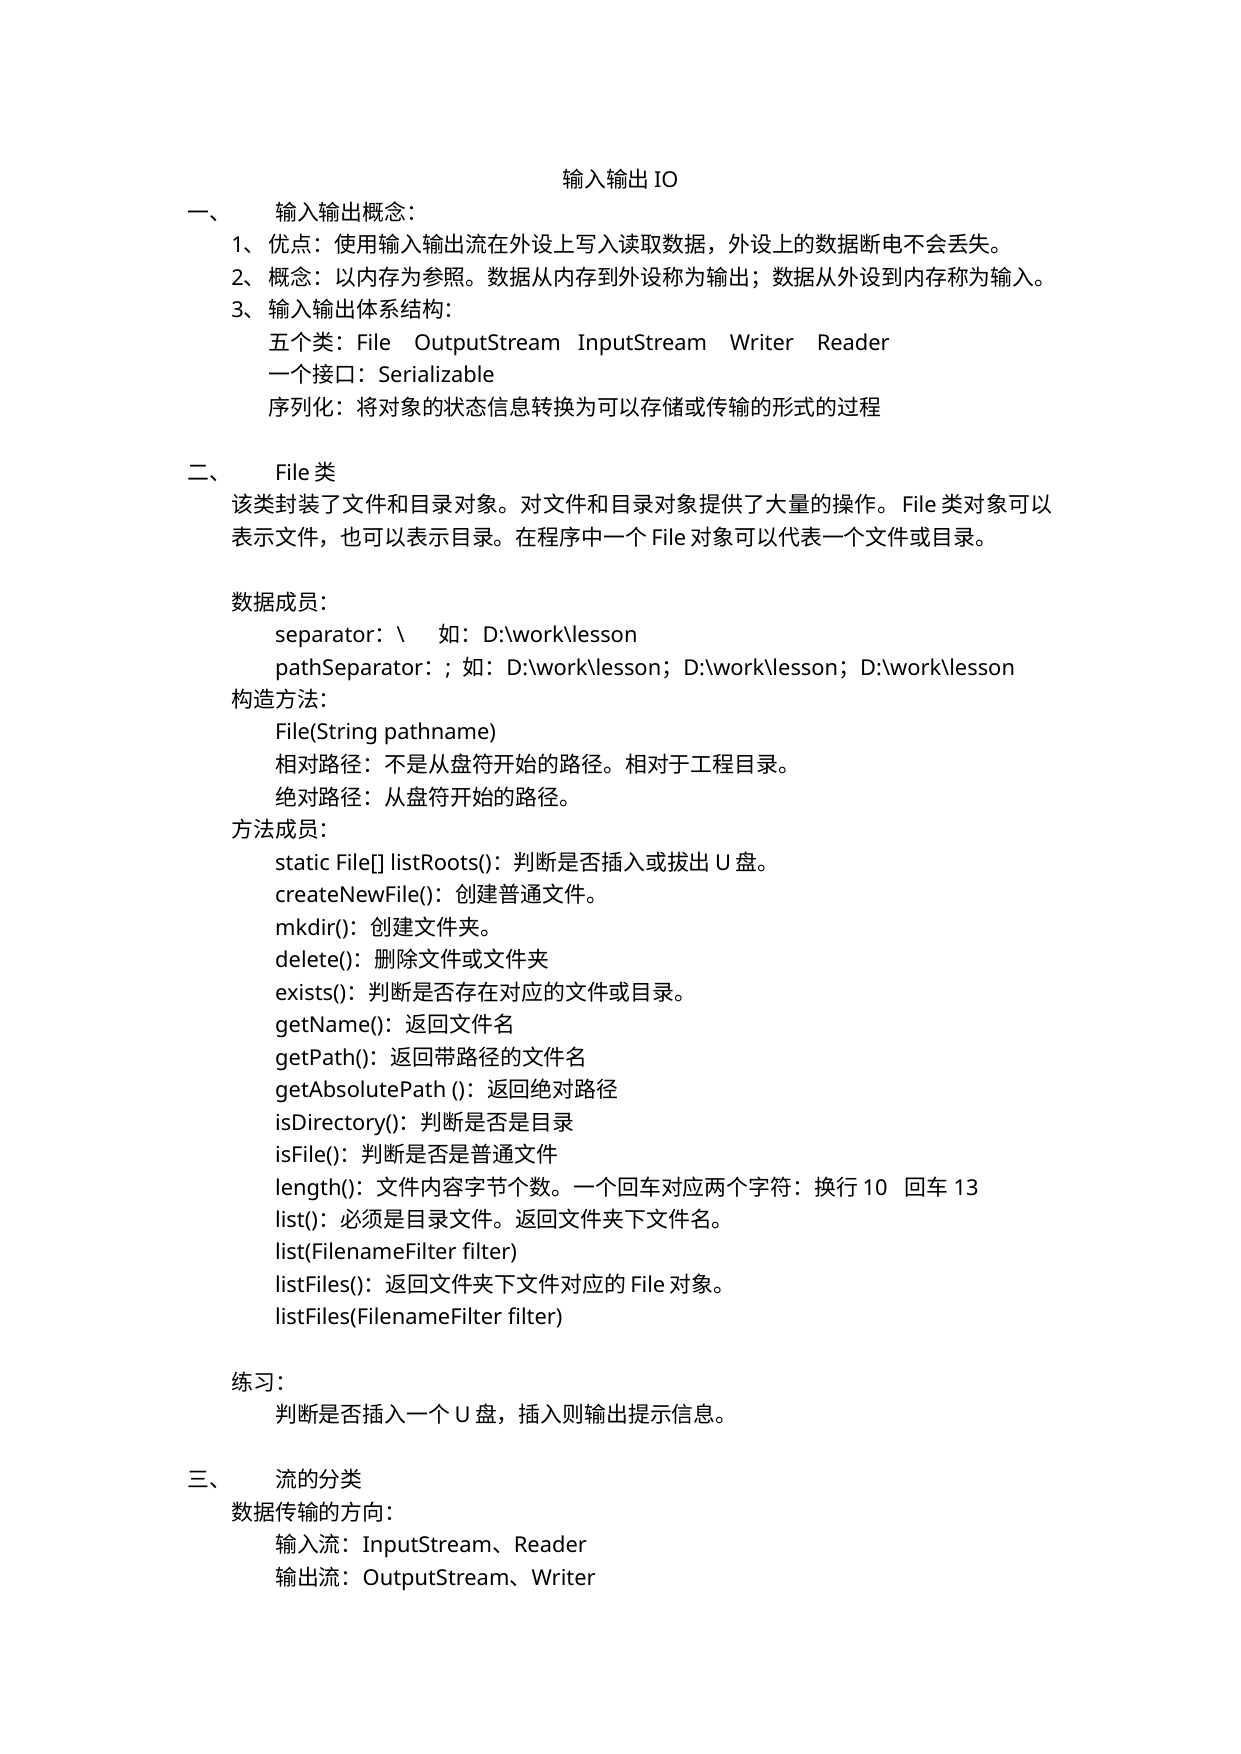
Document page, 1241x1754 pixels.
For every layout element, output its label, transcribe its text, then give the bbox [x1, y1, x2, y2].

text 练习： [187, 1364, 1053, 1397]
text listFiles()：返回文件夹下文件对应的File对象。 [231, 1267, 1053, 1299]
list 一个接口：Serializable [269, 357, 1053, 389]
list 概念：以内存为参照。数据从内存到外设称为输出；数据从外设到内存称为输入。 [231, 259, 1053, 292]
text 方法成员： [231, 812, 1053, 844]
list 输入输出概念： [187, 194, 1053, 227]
text mkdir()：创建文件夹。 [231, 909, 1053, 942]
text 该类封装了文件和目录对象。对文件和目录对象提供了大量的操作。File类对象可以表示文件，也可以表示目录。在程序中一个File对象可以代表一个文件或目录。 [231, 487, 1053, 552]
list File类 [187, 454, 1053, 487]
list 优点：使用输入输出流在外设上写入读取数据，外设上的数据断电不会丢失。 [231, 227, 1053, 259]
text 输入输出IO [187, 162, 1053, 194]
text static File[] listRoots()：判断是否插入或拔出U盘。 [231, 844, 1053, 877]
text getAbsolutePath ()：返回绝对路径 [231, 1072, 1053, 1104]
text list(FilenameFilter filter) [231, 1234, 1053, 1267]
text File(String pathname) [231, 714, 1053, 747]
text 相对路径：不是从盘符开始的路径。相对于工程目录。 [231, 747, 1053, 779]
text 输入流：InputStream、Reader [231, 1527, 1053, 1559]
text listFiles(FilenameFilter filter) [231, 1299, 1053, 1332]
list 序列化：将对象的状态信息转换为可以存储或传输的形式的过程 [269, 389, 1053, 422]
text isFile()：判断是否是普通文件 [231, 1137, 1053, 1169]
list 流的分类 [187, 1462, 1053, 1494]
text 构造方法： [231, 682, 1053, 714]
text 输出流：OutputStream、Writer [231, 1559, 1053, 1592]
text getName()：返回文件名 [231, 1007, 1053, 1039]
text createNewFile()：创建普通文件。 [231, 877, 1053, 909]
text 绝对路径：从盘符开始的路径。 [231, 779, 1053, 812]
text length()：文件内容字节个数。一个回车对应两个字符：换行 10 回车 13 [231, 1169, 1053, 1202]
text 判断是否插入一个U盘，插入则输出提示信息。 [187, 1397, 1053, 1429]
text exists()：判断是否存在对应的文件或目录。 [231, 974, 1053, 1007]
text separator：\ 如：D:\work\lesson [231, 617, 1053, 649]
text list()：必须是目录文件。返回文件夹下文件名。 [231, 1202, 1053, 1234]
text getPath()：返回带路径的文件名 [231, 1039, 1053, 1072]
text delete()：删除文件或文件夹 [231, 942, 1053, 974]
text 数据传输的方向： [231, 1494, 1053, 1527]
text pathSeparator：; 如：D:\work\lesson；D:\work\lesson；D:\work\lesson [231, 649, 1053, 682]
text isDirectory()：判断是否是目录 [231, 1104, 1053, 1137]
list 五个类：File OutputStream InputStream Writer Reader [269, 324, 1053, 357]
list 输入输出体系结构： [231, 292, 1053, 324]
text 数据成员： [231, 584, 1053, 617]
